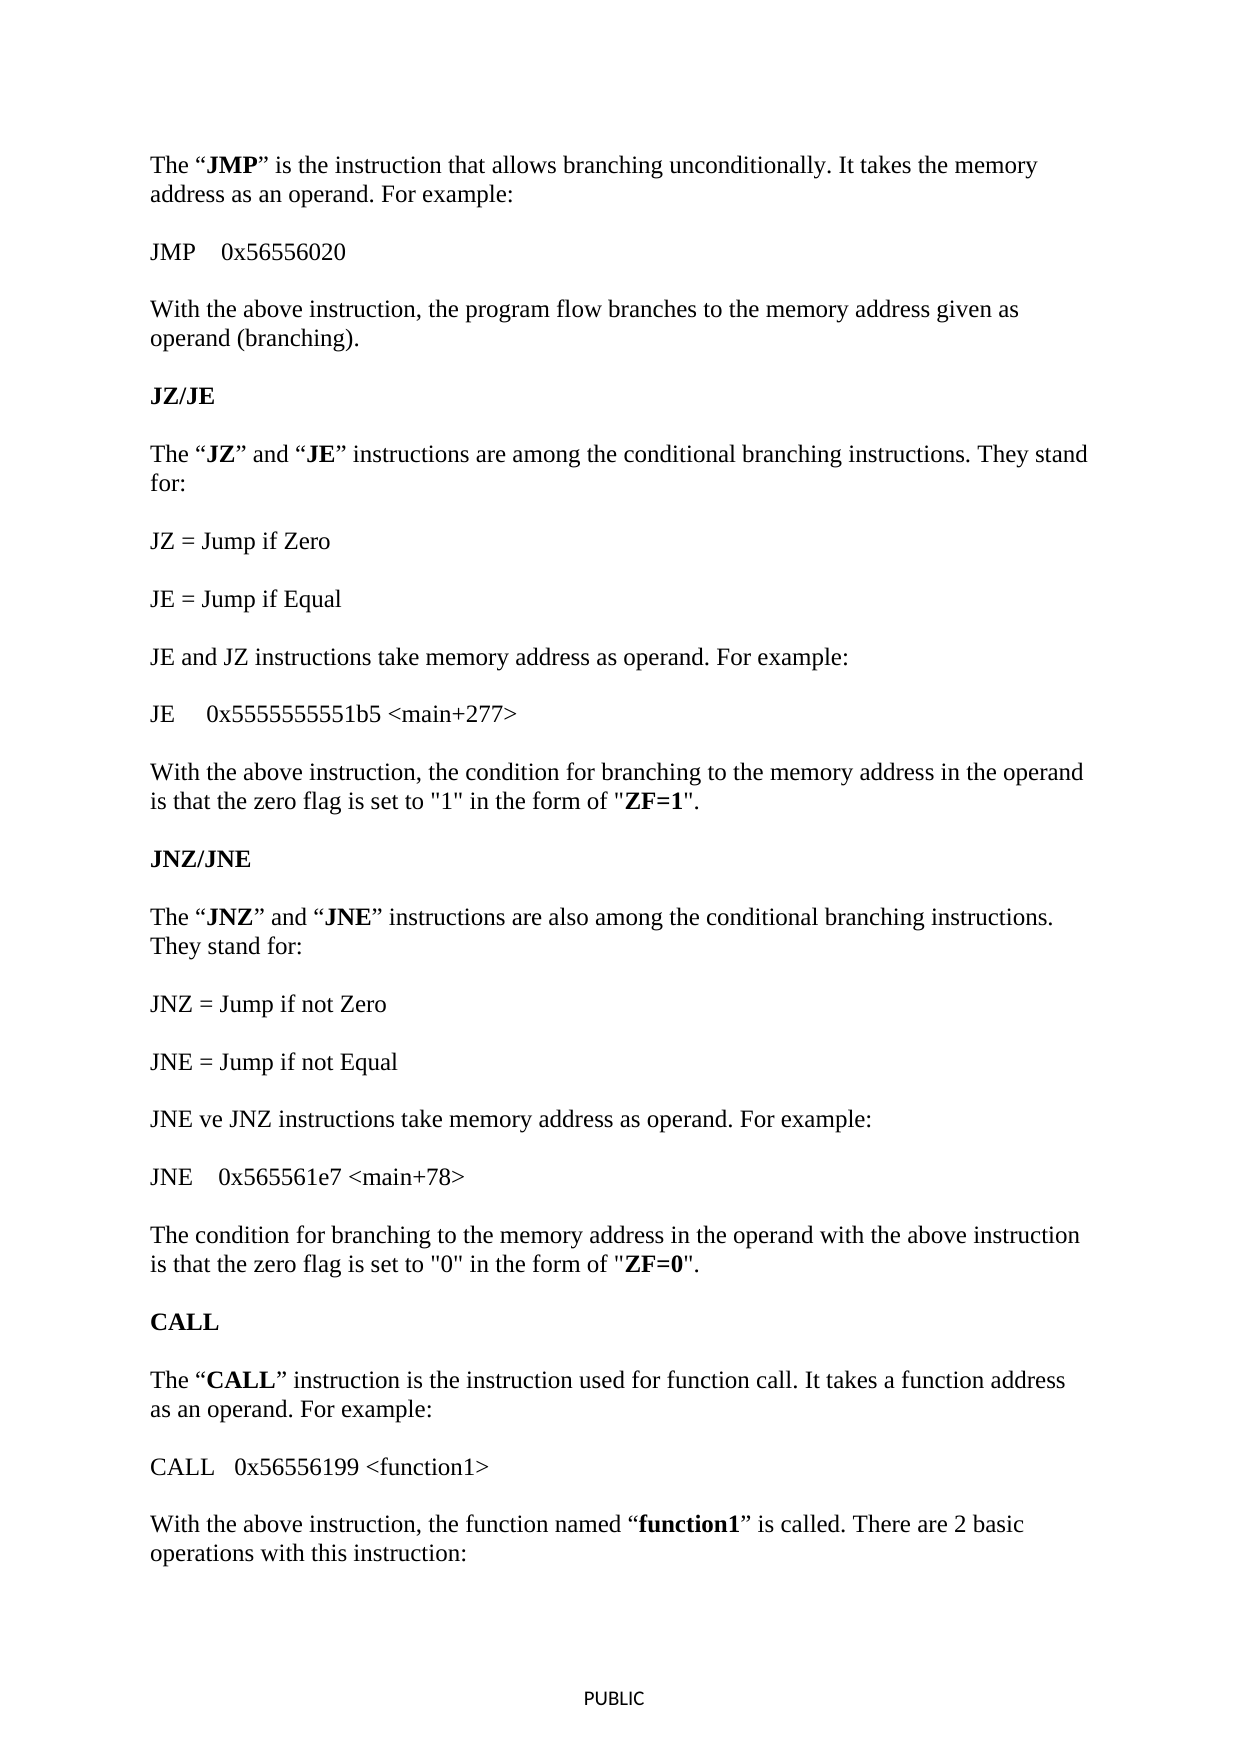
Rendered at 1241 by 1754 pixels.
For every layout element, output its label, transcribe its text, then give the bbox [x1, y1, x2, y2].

text JE 0x5555555551b5 <main+277> [150, 699, 1090, 728]
text With the above instruction, the program flow branches to the memory address given as operand (branching). [150, 294, 1090, 352]
text JZ = Jump if Zero [150, 526, 1090, 554]
text The “CALL” instruction is the instruction used for function call. It takes a function address as an operand. For example: [150, 1365, 1090, 1422]
text JMP 0x56556020 [150, 237, 1090, 265]
text The condition for branching to the memory address in the operand with the above instruction is that the zero flag is set to "0" in the form of "ZF=0". [150, 1220, 1090, 1278]
text JNE 0x565561e7 <main+78> [150, 1162, 1090, 1191]
text JNZ/JNE [150, 844, 1090, 873]
text JNE ve JNZ instructions take memory address as operand. For example: [150, 1104, 1090, 1133]
text The “JZ” and “JE” instructions are among the conditional branching instructions. They stand for: [150, 439, 1090, 497]
text JNE = Jump if not Equal [150, 1047, 1090, 1075]
text The “JMP” is the instruction that allows branching unconditionally. It takes the memory address as an operand. For example: [150, 150, 1090, 207]
text CALL 0x56556199 <function1> [150, 1452, 1090, 1480]
text JNZ = Jump if not Zero [150, 989, 1090, 1017]
text CALL [150, 1307, 1090, 1336]
text JE and JZ instructions take memory address as operand. For example: [150, 642, 1090, 670]
text With the above instruction, the condition for branching to the memory address in the operand is that the zero flag is set to "1" in the form of "ZF=1". [150, 757, 1090, 815]
text With the above instruction, the function named “function1” is called. There are 2 basic operations with this instruction: [150, 1509, 1090, 1567]
text JZ/JE [150, 381, 1090, 410]
text The “JNZ” and “JNE” instructions are also among the conditional branching instructions. They stand for: [150, 902, 1090, 959]
text JE = Jump if Equal [150, 584, 1090, 612]
